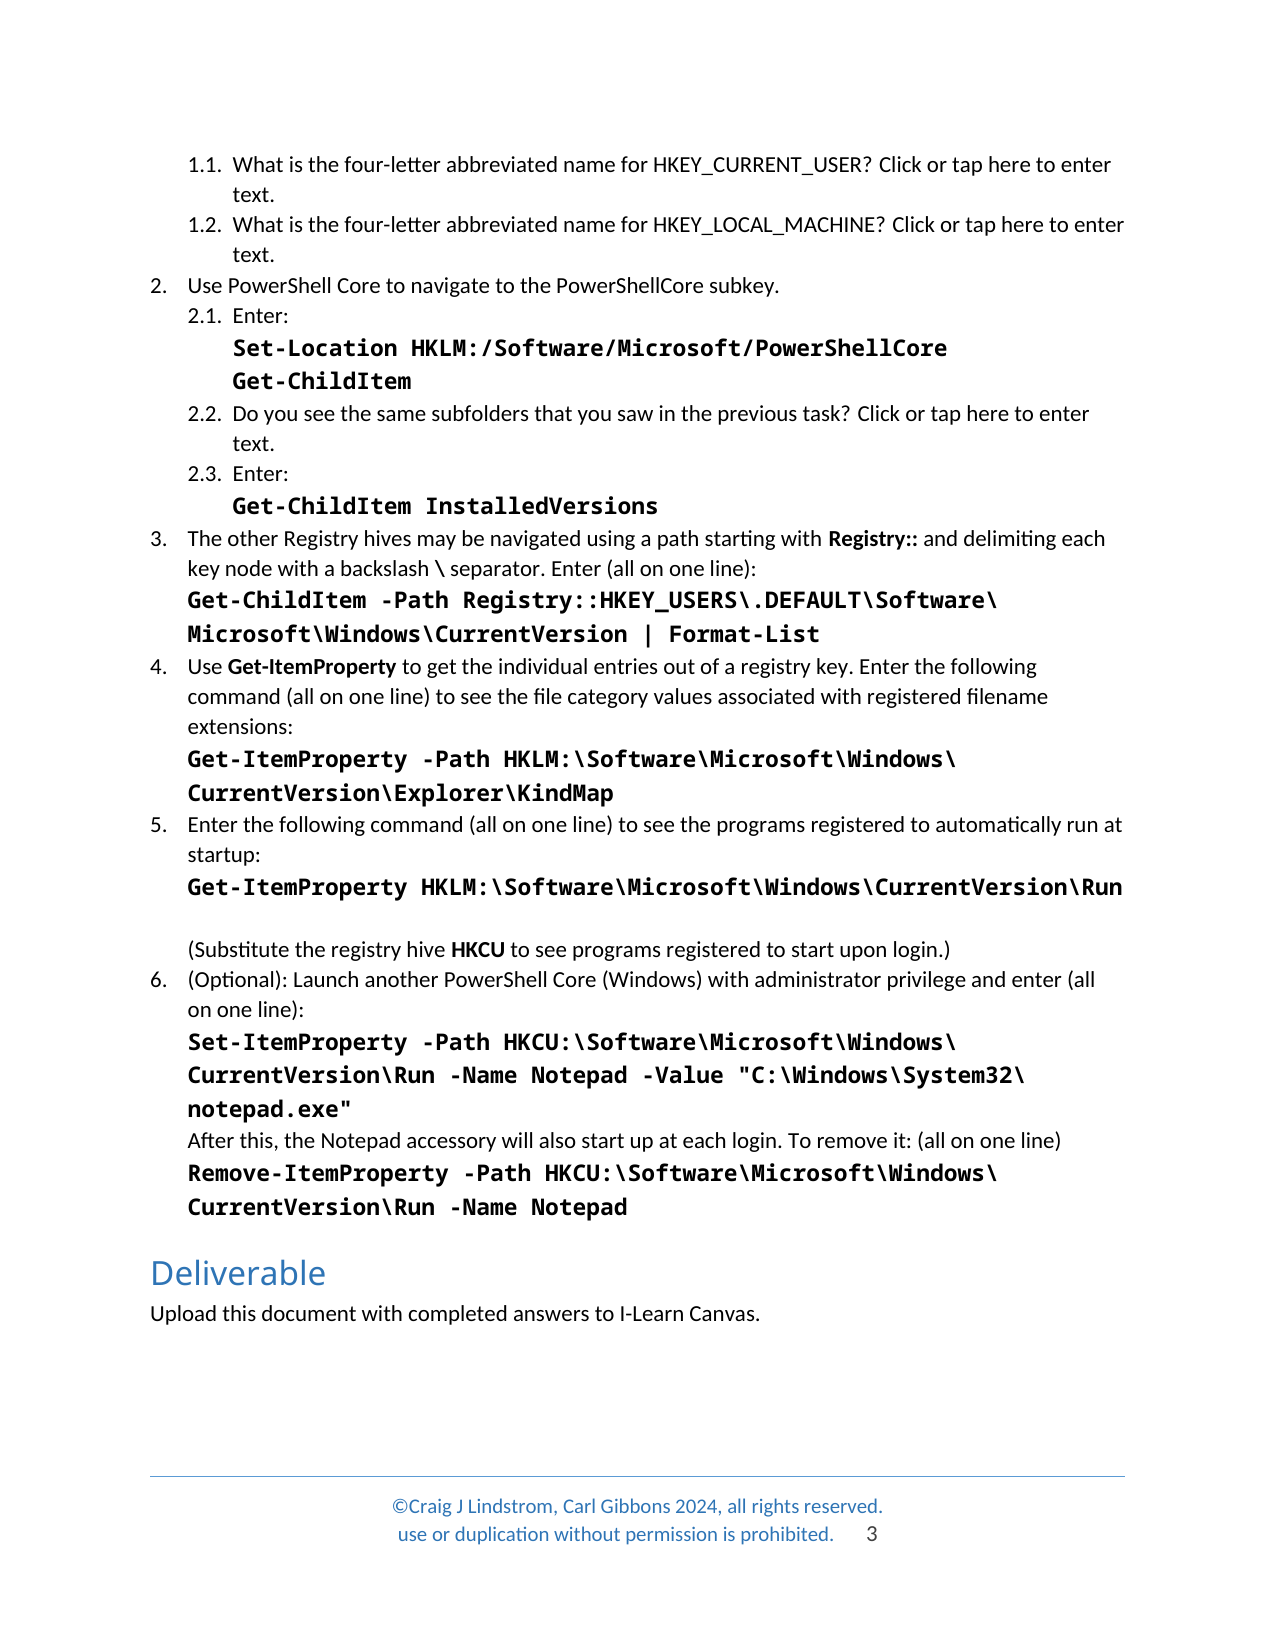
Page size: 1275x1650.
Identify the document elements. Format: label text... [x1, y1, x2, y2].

list The other Registry hives may be navigated using a path starting with Registry:: and delimiting each key node with a backslash \ separator. Enter (all on one line): Get-ChildItem -Path Registry::HKEY_USERS\.DEFAULT\Software\Microsoft\Windows\CurrentVersion | Format-List [150, 524, 1125, 649]
list What is the four-letter abbreviated name for HKEY_CURRENT_USER? [187, 150, 1125, 208]
list Use PowerShell Core to navigate to the PowerShellCore subkey. [150, 271, 1125, 299]
list Enter the following command (all on one line) to see the programs registered to automatically run at startup: Get-ItemProperty HKLM:\Software\Microsoft\Windows\CurrentVersion\Run (Substitute the registry hive HKCU to see programs registered to start upon login.) [150, 810, 1125, 963]
list Do you see the same subfolders that you saw in the previous task? [187, 399, 1125, 457]
list Enter: Set-Location HKLM:/Software/Microsoft/PowerShellCore Get-ChildItem [187, 301, 1125, 397]
list Enter: Get-ChildItem InstalledVersions [187, 459, 1125, 521]
list Use Get-ItemProperty to get the individual entries out of a registry key. Enter the following command (all on one line) to see the file category values associated with registered filename extensions: Get-ItemProperty -Path HKLM:\Software\Microsoft\Windows\CurrentVersion\Explorer\KindMap [150, 652, 1125, 808]
list What is the four-letter abbreviated name for HKEY_LOCAL_MACHINE? [187, 210, 1125, 269]
subtitle Deliverable [150, 1250, 1125, 1295]
text Upload this document with completed answers to I-Learn Canvas. [150, 1299, 1125, 1327]
